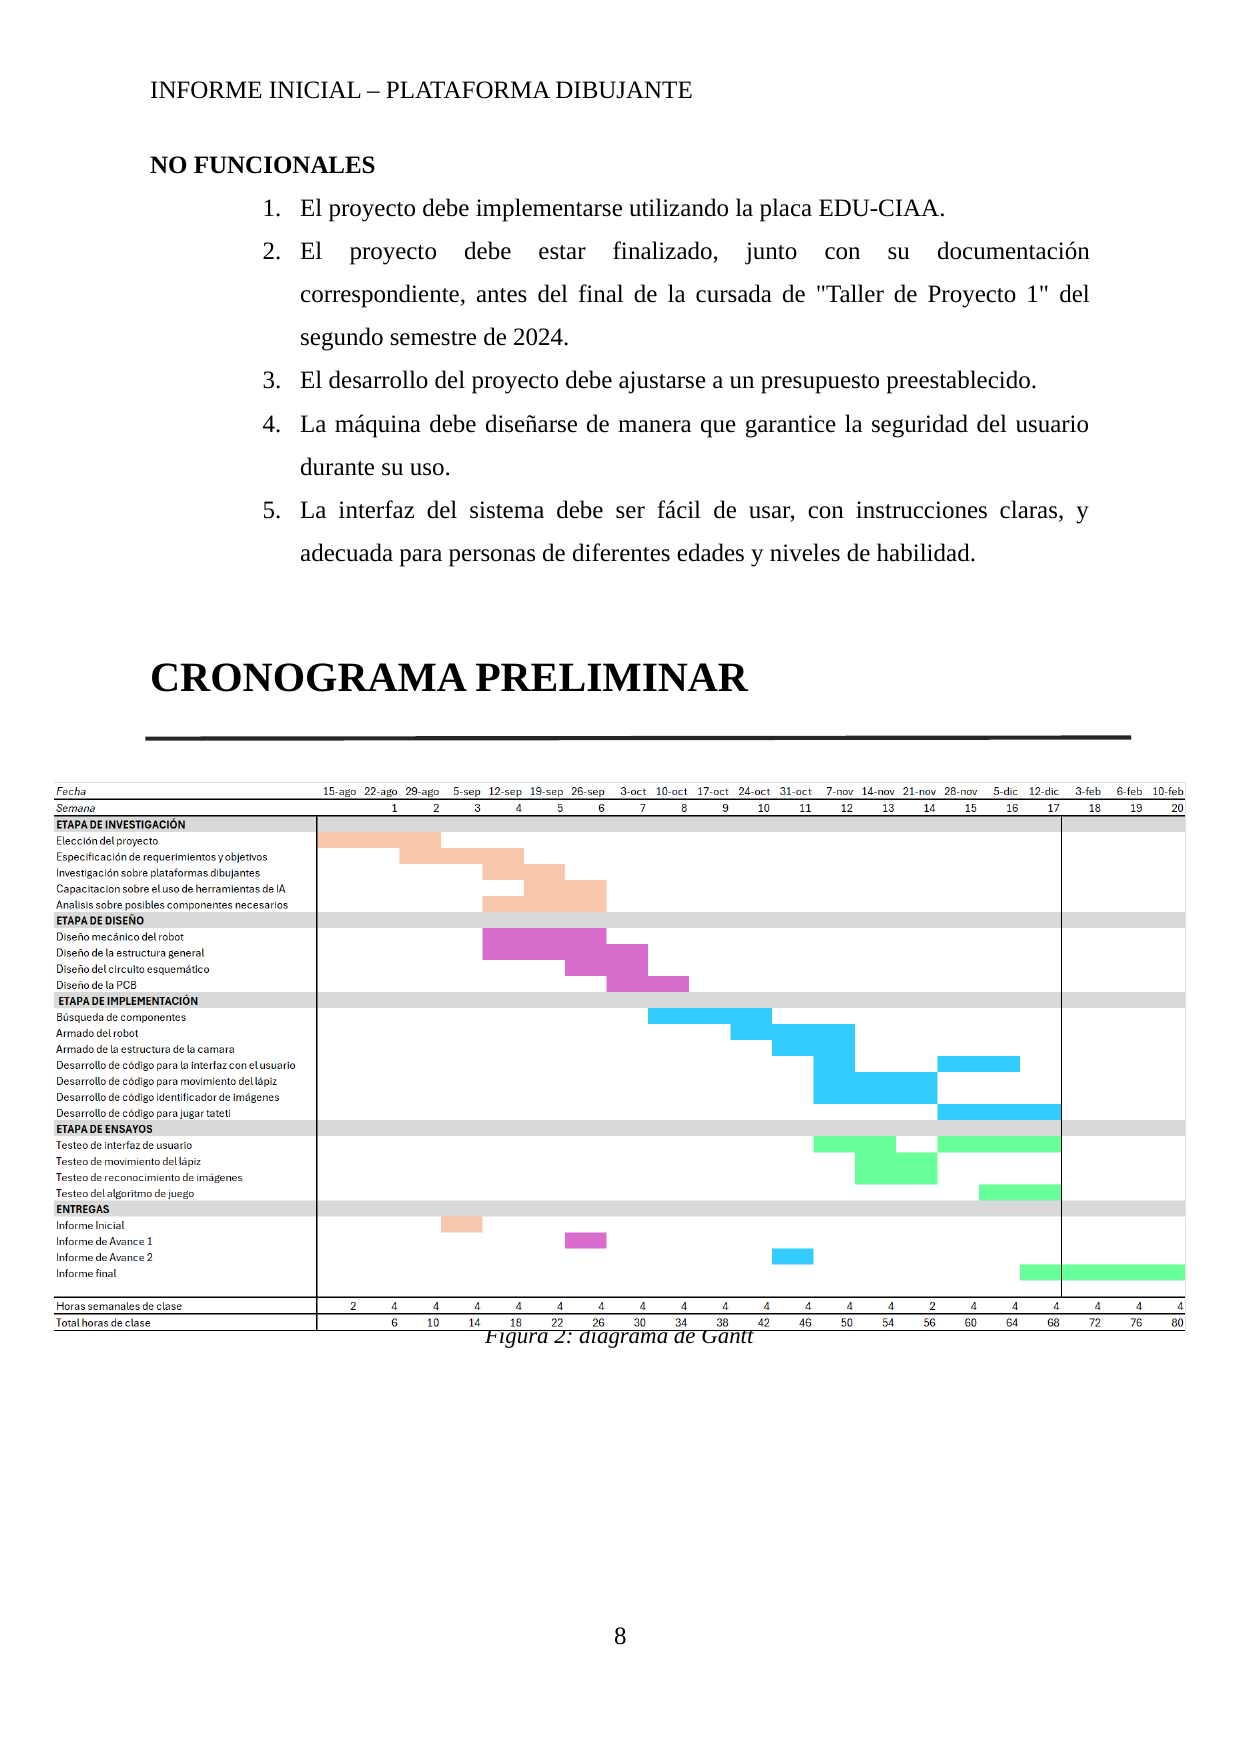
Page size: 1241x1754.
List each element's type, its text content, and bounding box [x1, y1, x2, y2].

subtitle CRONOGRAMA PRELIMINAR [150, 653, 1090, 701]
subtitle NO FUNCIONALES [150, 150, 1090, 179]
list La máquina debe diseñarse de manera que garantice la seguridad del usuario durante su uso. [262, 409, 1090, 481]
picture [53, 782, 1186, 1331]
list El proyecto debe estar finalizado, junto con su documentación correspondiente, antes del final de la cursada de "Taller de Proyecto 1" del segundo semestre de 2024. [262, 236, 1090, 351]
list La interfaz del sistema debe ser fácil de usar, con instrucciones claras, y adecuada para personas de diferentes edades y niveles de habilidad. [262, 495, 1090, 567]
list El proyecto debe implementarse utilizando la placa EDU-CIAA. [262, 193, 1090, 222]
list El desarrollo del proyecto debe ajustarse a un presupuesto preestablecido. [262, 366, 1090, 394]
